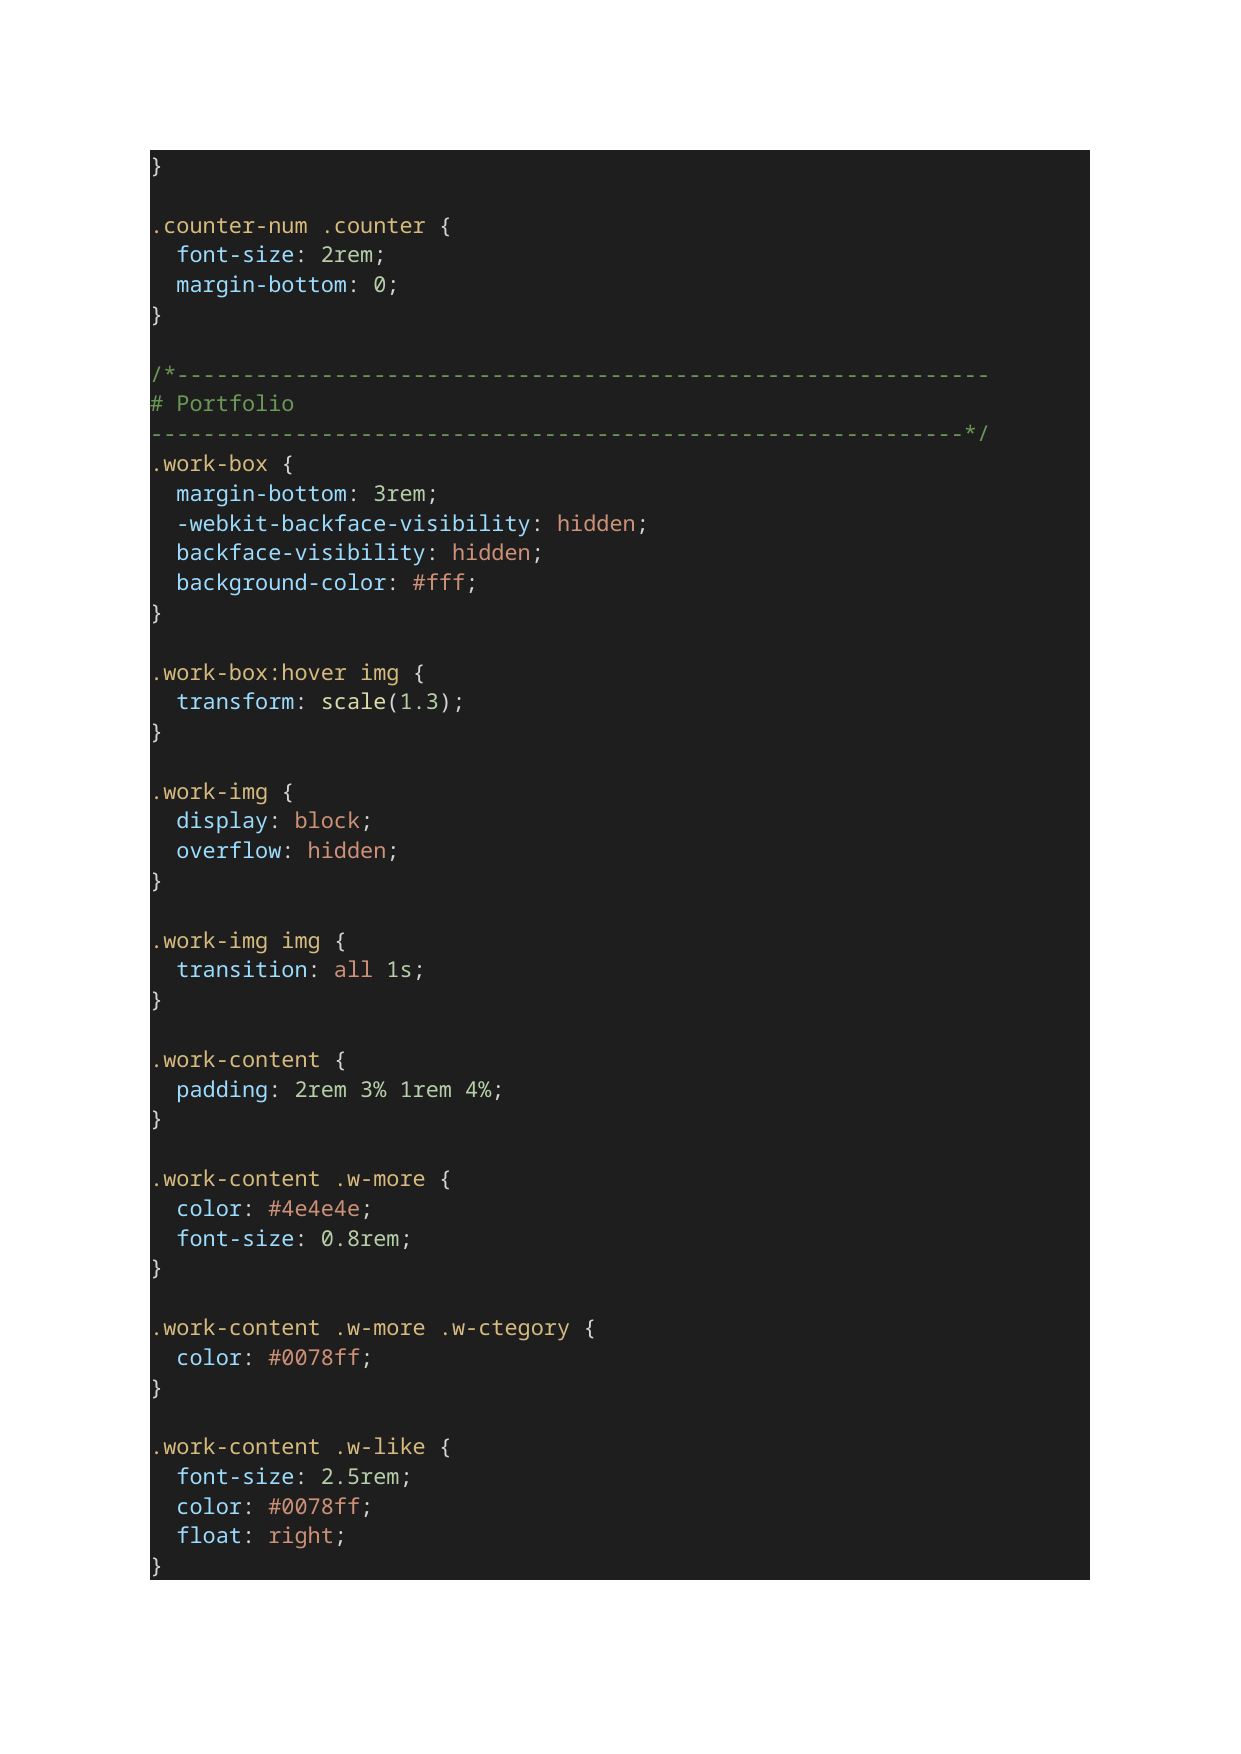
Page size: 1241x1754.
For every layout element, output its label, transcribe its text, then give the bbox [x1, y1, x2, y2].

text background-color: #fff; [150, 567, 1090, 597]
text margin-bottom: 3rem; [150, 478, 1090, 507]
text } [150, 597, 1090, 627]
text transform: scale(1.3); [150, 686, 1090, 716]
text } [150, 1252, 1090, 1282]
text transition: all 1s; [150, 954, 1090, 984]
text font-size: 2rem; [150, 239, 1090, 269]
text } [150, 1103, 1090, 1133]
text .work-box { [150, 448, 1090, 478]
text overflow: hidden; [150, 835, 1090, 865]
text } [150, 716, 1090, 746]
text } [150, 984, 1090, 1014]
text } [150, 1550, 1090, 1580]
text /*-------------------------------------------------------------- [150, 358, 1090, 388]
text .work-box:hover img { [150, 656, 1090, 686]
text -webkit-backface-visibility: hidden; [150, 507, 1090, 537]
text } [150, 1371, 1090, 1401]
text .counter-num .counter { [150, 209, 1090, 239]
text font-size: 2.5rem; [150, 1461, 1090, 1491]
text float: right; [150, 1520, 1090, 1550]
text display: block; [150, 805, 1090, 835]
text } [150, 299, 1090, 329]
text color: #4e4e4e; [150, 1193, 1090, 1222]
text .work-content .w-more .w-ctegory { [150, 1312, 1090, 1342]
text margin-bottom: 0; [150, 269, 1090, 299]
text # Portfolio [150, 388, 1090, 418]
text backface-visibility: hidden; [150, 537, 1090, 567]
text .work-content .w-more { [150, 1163, 1090, 1193]
text } [150, 150, 1090, 180]
text color: #0078ff; [150, 1342, 1090, 1371]
text .work-img img { [150, 924, 1090, 954]
text .work-content { [150, 1044, 1090, 1073]
text color: #0078ff; [150, 1491, 1090, 1520]
text padding: 2rem 3% 1rem 4%; [150, 1073, 1090, 1103]
text .work-img { [150, 776, 1090, 805]
text } [150, 865, 1090, 895]
text .work-content .w-like { [150, 1431, 1090, 1461]
text font-size: 0.8rem; [150, 1222, 1090, 1252]
text --------------------------------------------------------------*/ [150, 418, 1090, 448]
